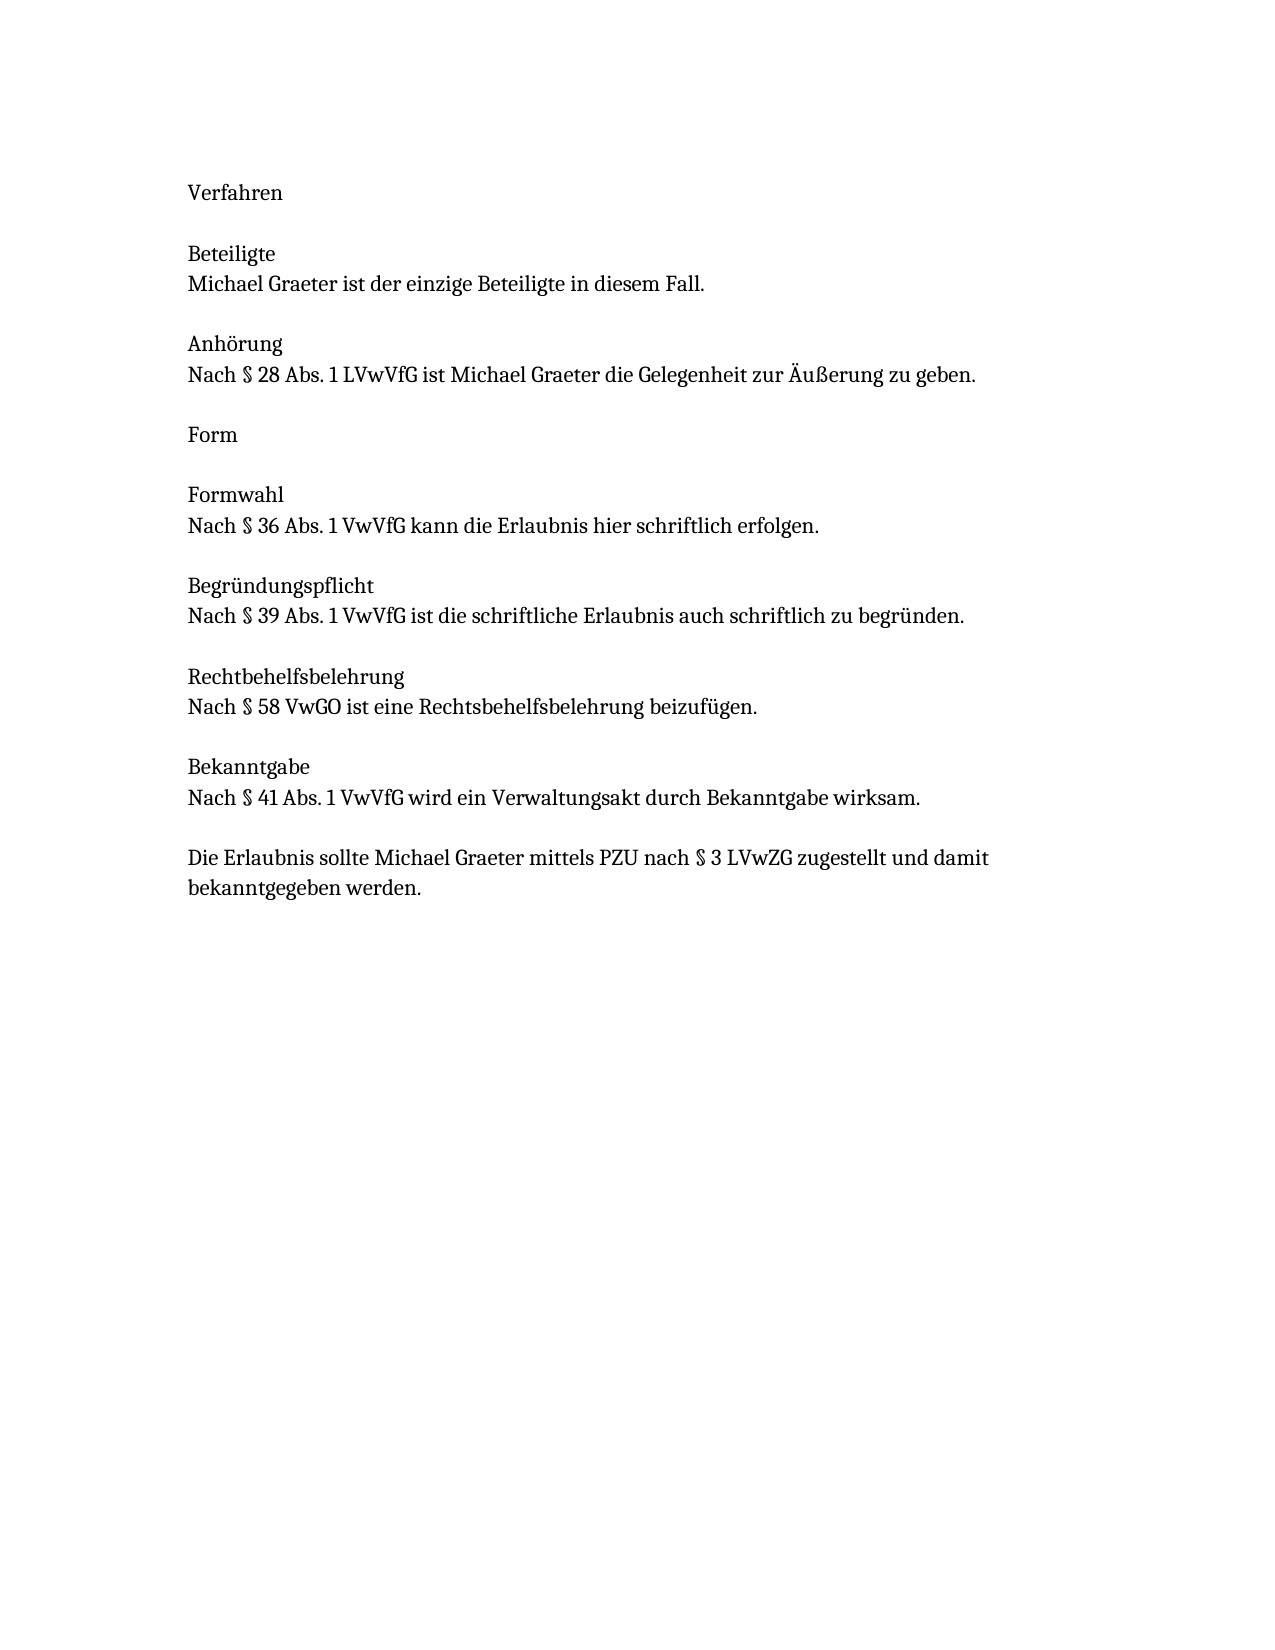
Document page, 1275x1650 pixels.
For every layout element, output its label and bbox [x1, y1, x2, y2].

text [187, 150, 1087, 901]
